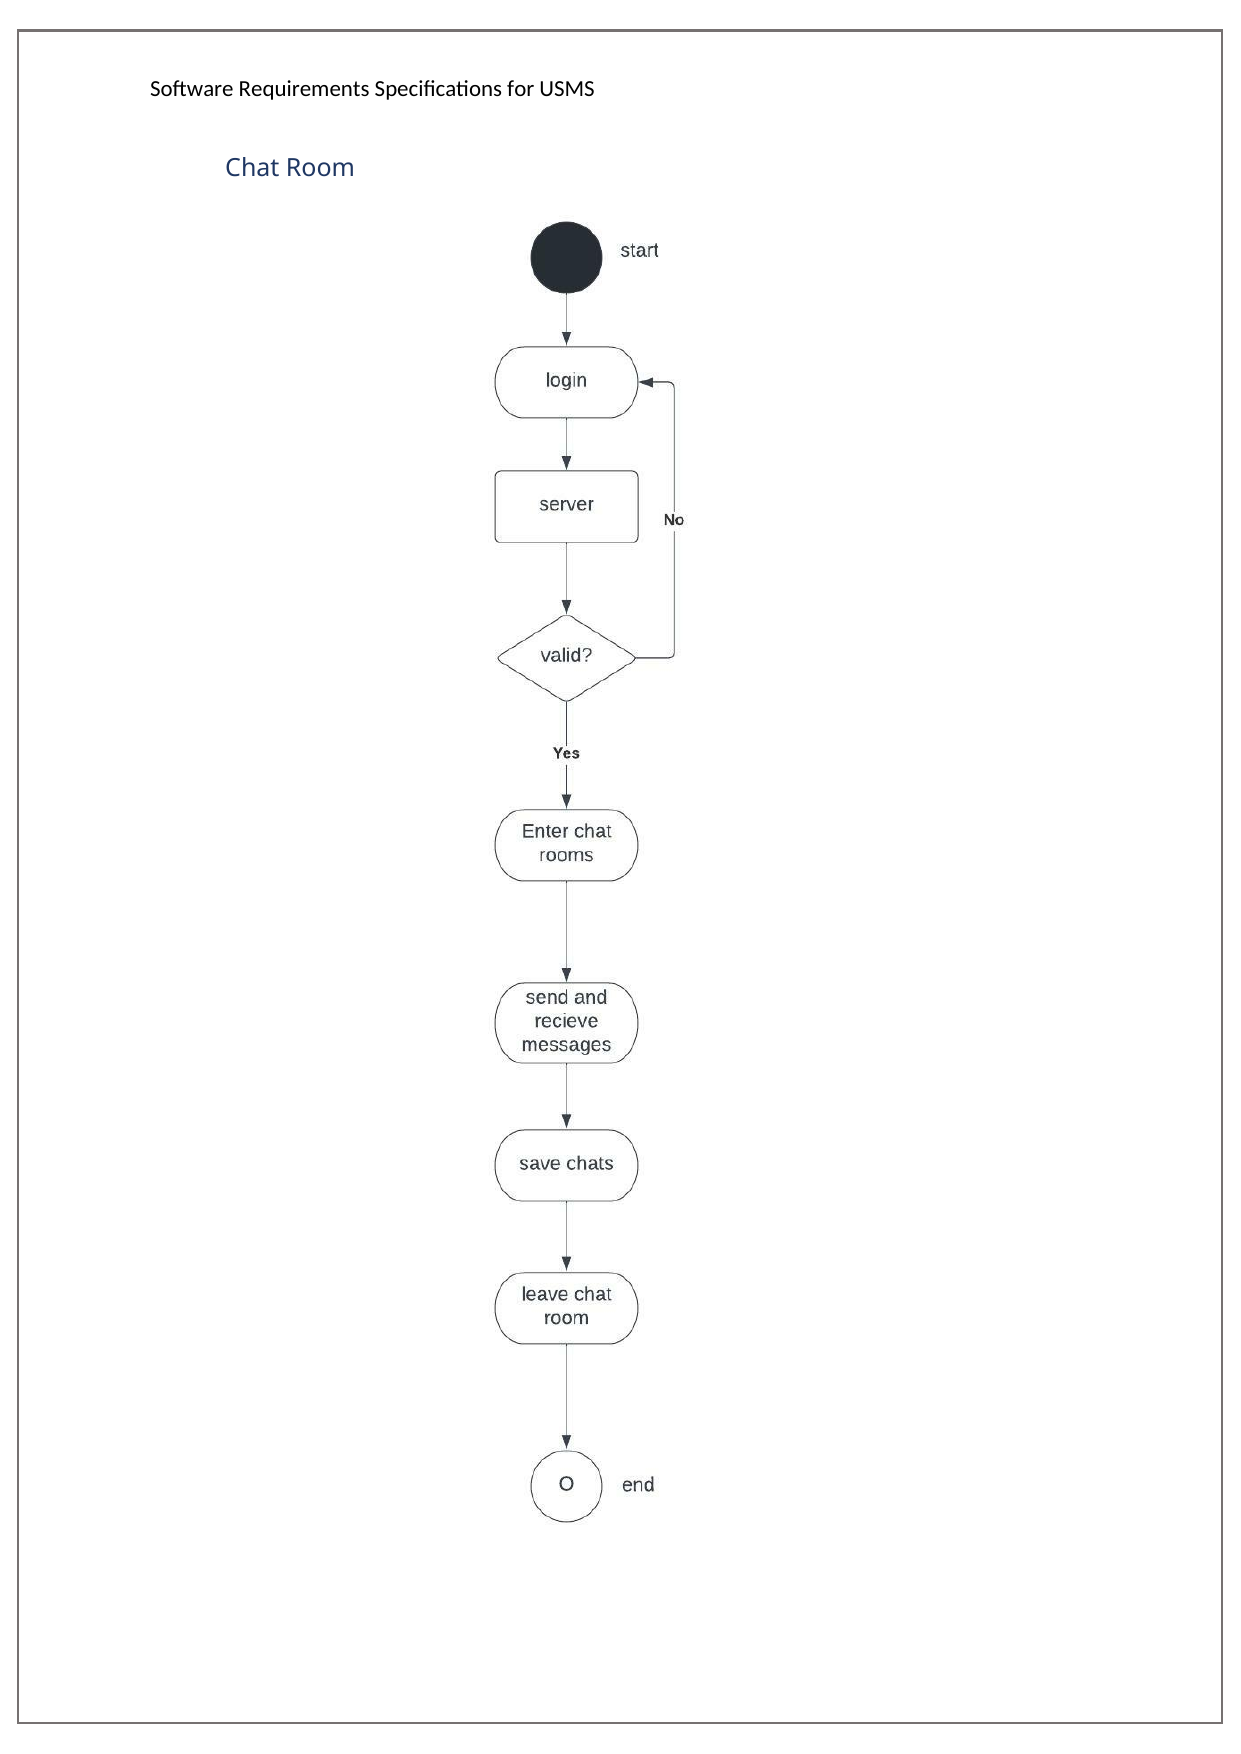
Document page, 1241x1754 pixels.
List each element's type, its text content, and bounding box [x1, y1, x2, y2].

picture [459, 186, 782, 1557]
subtitle Chat Room [150, 150, 1090, 184]
